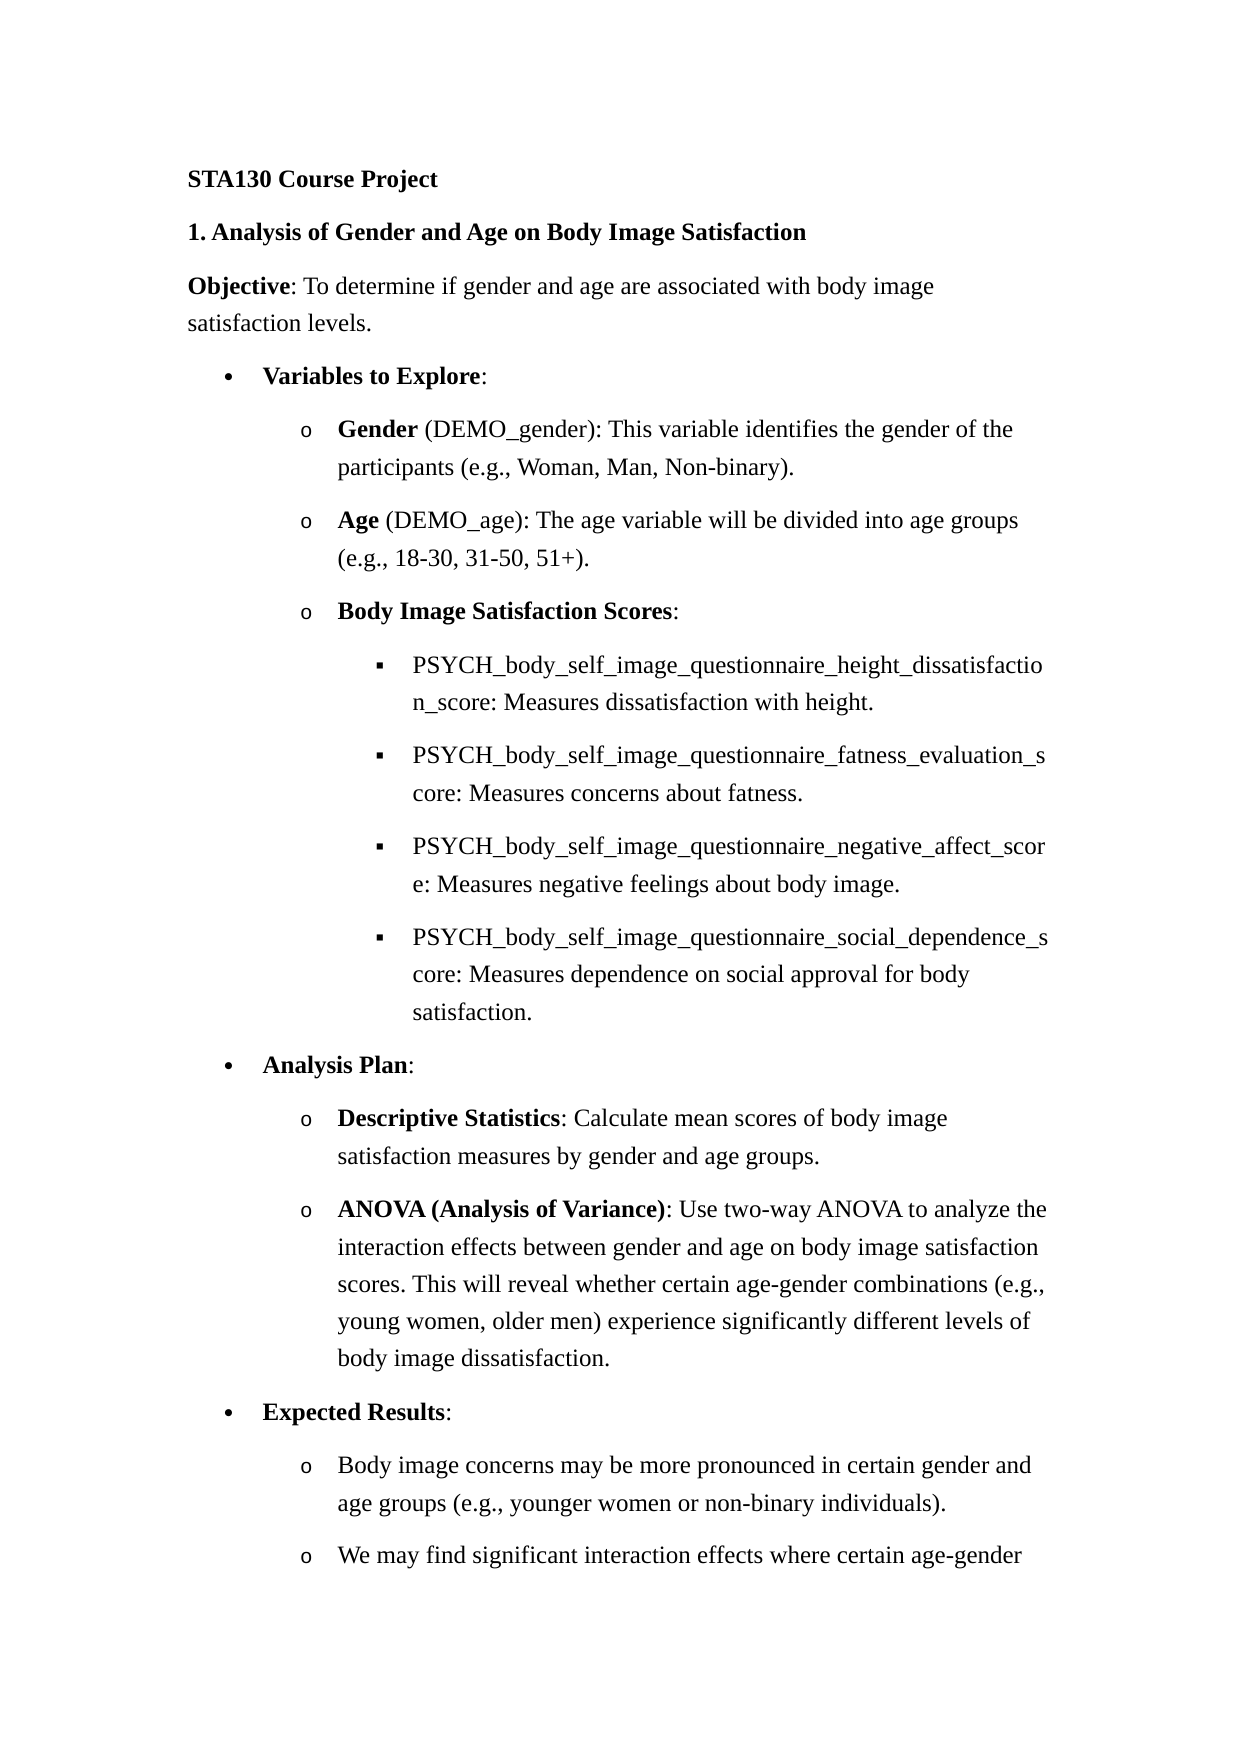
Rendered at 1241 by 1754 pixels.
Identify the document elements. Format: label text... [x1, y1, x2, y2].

list Expected Results: [225, 1395, 1053, 1427]
list PSYCH_body_self_image_questionnaire_social_dependence_score: Measures dependence on social approval for body satisfaction. [375, 920, 1053, 1027]
list Body Image Satisfaction Scores: [300, 594, 1053, 627]
list PSYCH_body_self_image_questionnaire_negative_affect_score: Measures negative feelings about body image. [375, 829, 1053, 899]
list Body image concerns may be more pronounced in certain gender and age groups (e.g., younger women or non-binary individuals). [300, 1448, 1053, 1518]
text Objective: To determine if gender and age are associated with body image satisfaction levels. [187, 269, 1053, 339]
list ANOVA (Analysis of Variance): Use two-way ANOVA to analyze the interaction effects between gender and age on body image satisfaction scores. This will reveal whether certain age-gender combinations (e.g., young women, older men) experience significantly different levels of body image dissatisfaction. [300, 1192, 1053, 1374]
list Analysis Plan: [225, 1048, 1053, 1081]
list Age (DEMO_age): The age variable will be divided into age groups (e.g., 18-30, 31-50, 51+). [300, 504, 1053, 573]
list Gender (DEMO_gender): This variable identifies the gender of the participants (e.g., Woman, Man, Non-binary). [300, 413, 1053, 483]
text 1. Analysis of Gender and Age on Body Image Satisfaction [187, 215, 1053, 248]
list Descriptive Statistics: Calculate mean scores of body image satisfaction measures by gender and age groups. [300, 1102, 1053, 1171]
list PSYCH_body_self_image_questionnaire_fatness_evaluation_score: Measures concerns about fatness. [375, 739, 1053, 808]
text STA130 Course Project [187, 162, 1053, 194]
list Variables to Explore: [225, 359, 1053, 392]
list PSYCH_body_self_image_questionnaire_height_dissatisfaction_score: Measures dissatisfaction with height. [375, 648, 1053, 718]
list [300, 1539, 1053, 1572]
